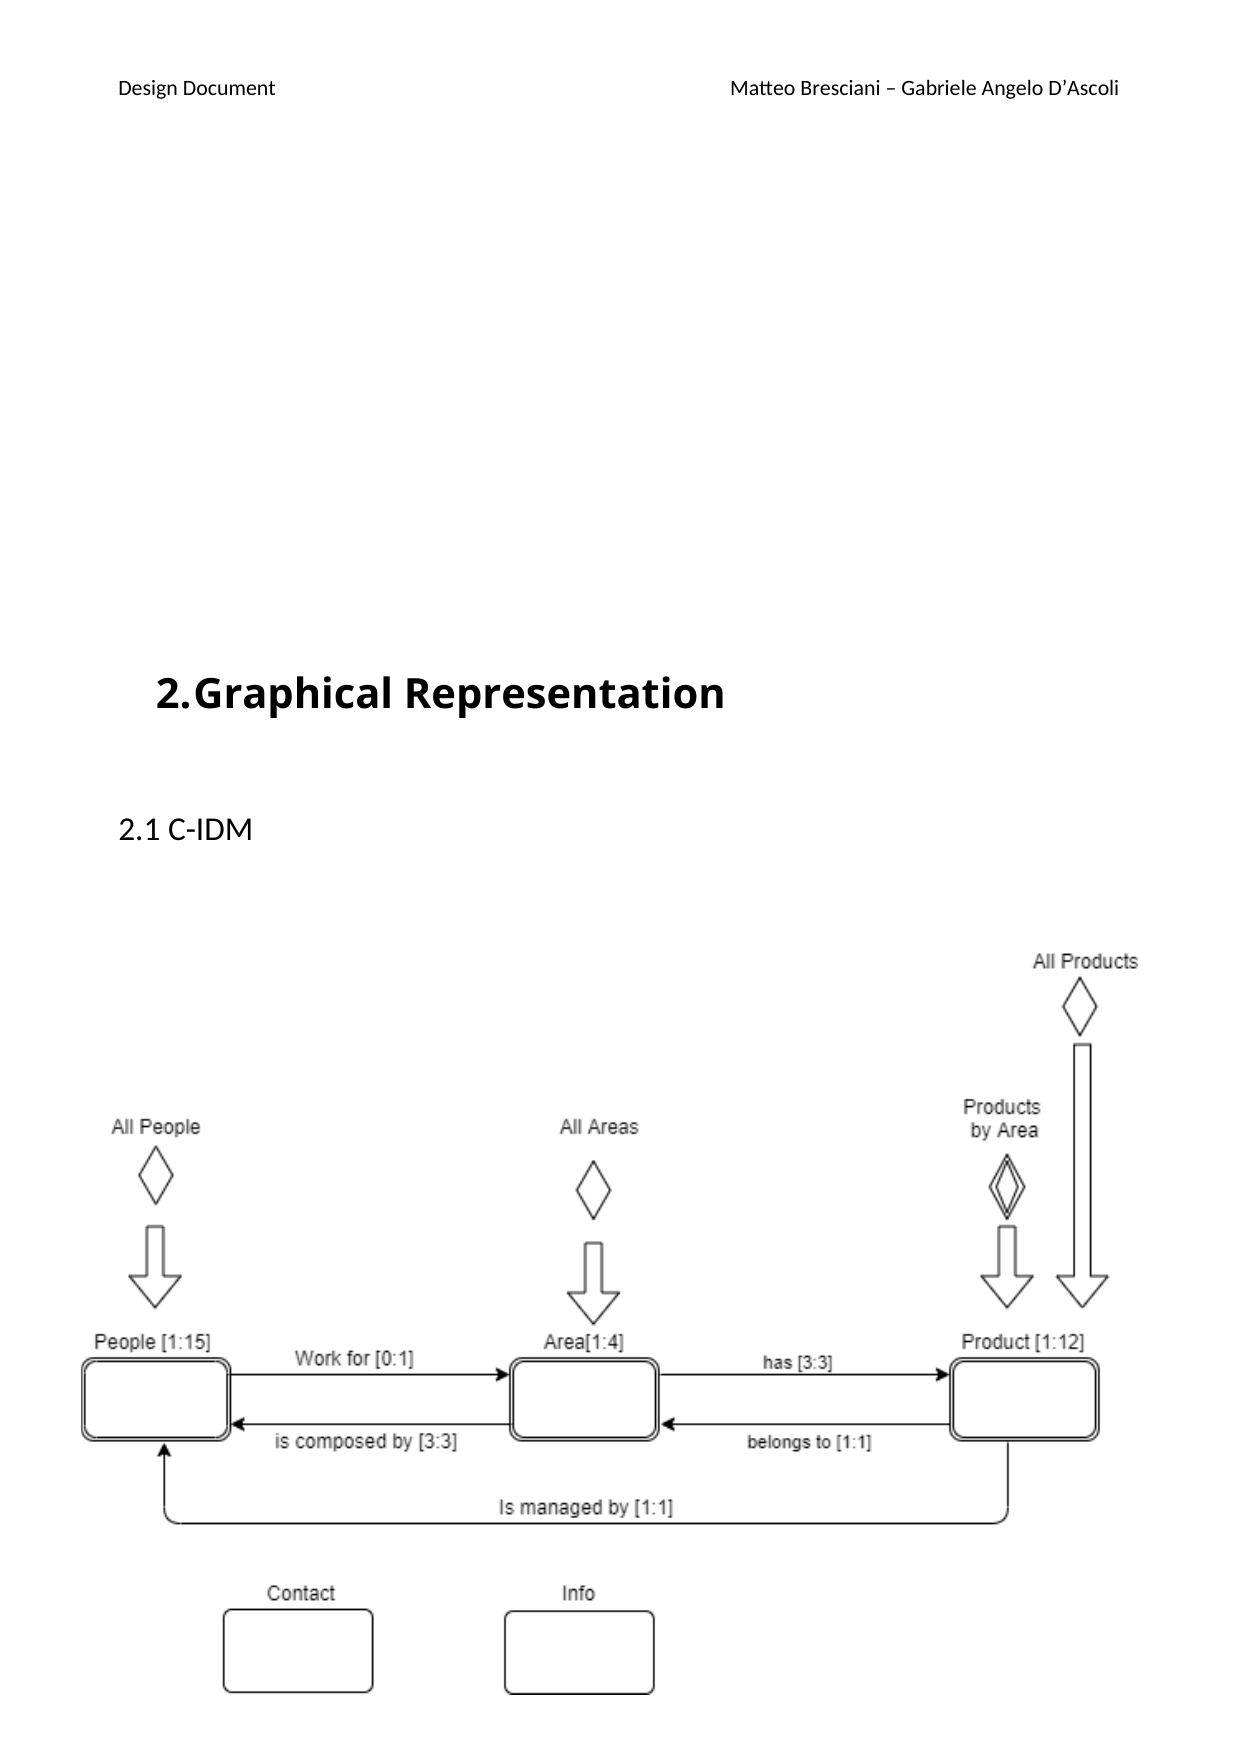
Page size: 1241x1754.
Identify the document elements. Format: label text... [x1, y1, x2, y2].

text 2.1 C-IDM [118, 808, 1122, 848]
picture [81, 944, 1153, 1695]
list Graphical Representation [156, 664, 1122, 721]
